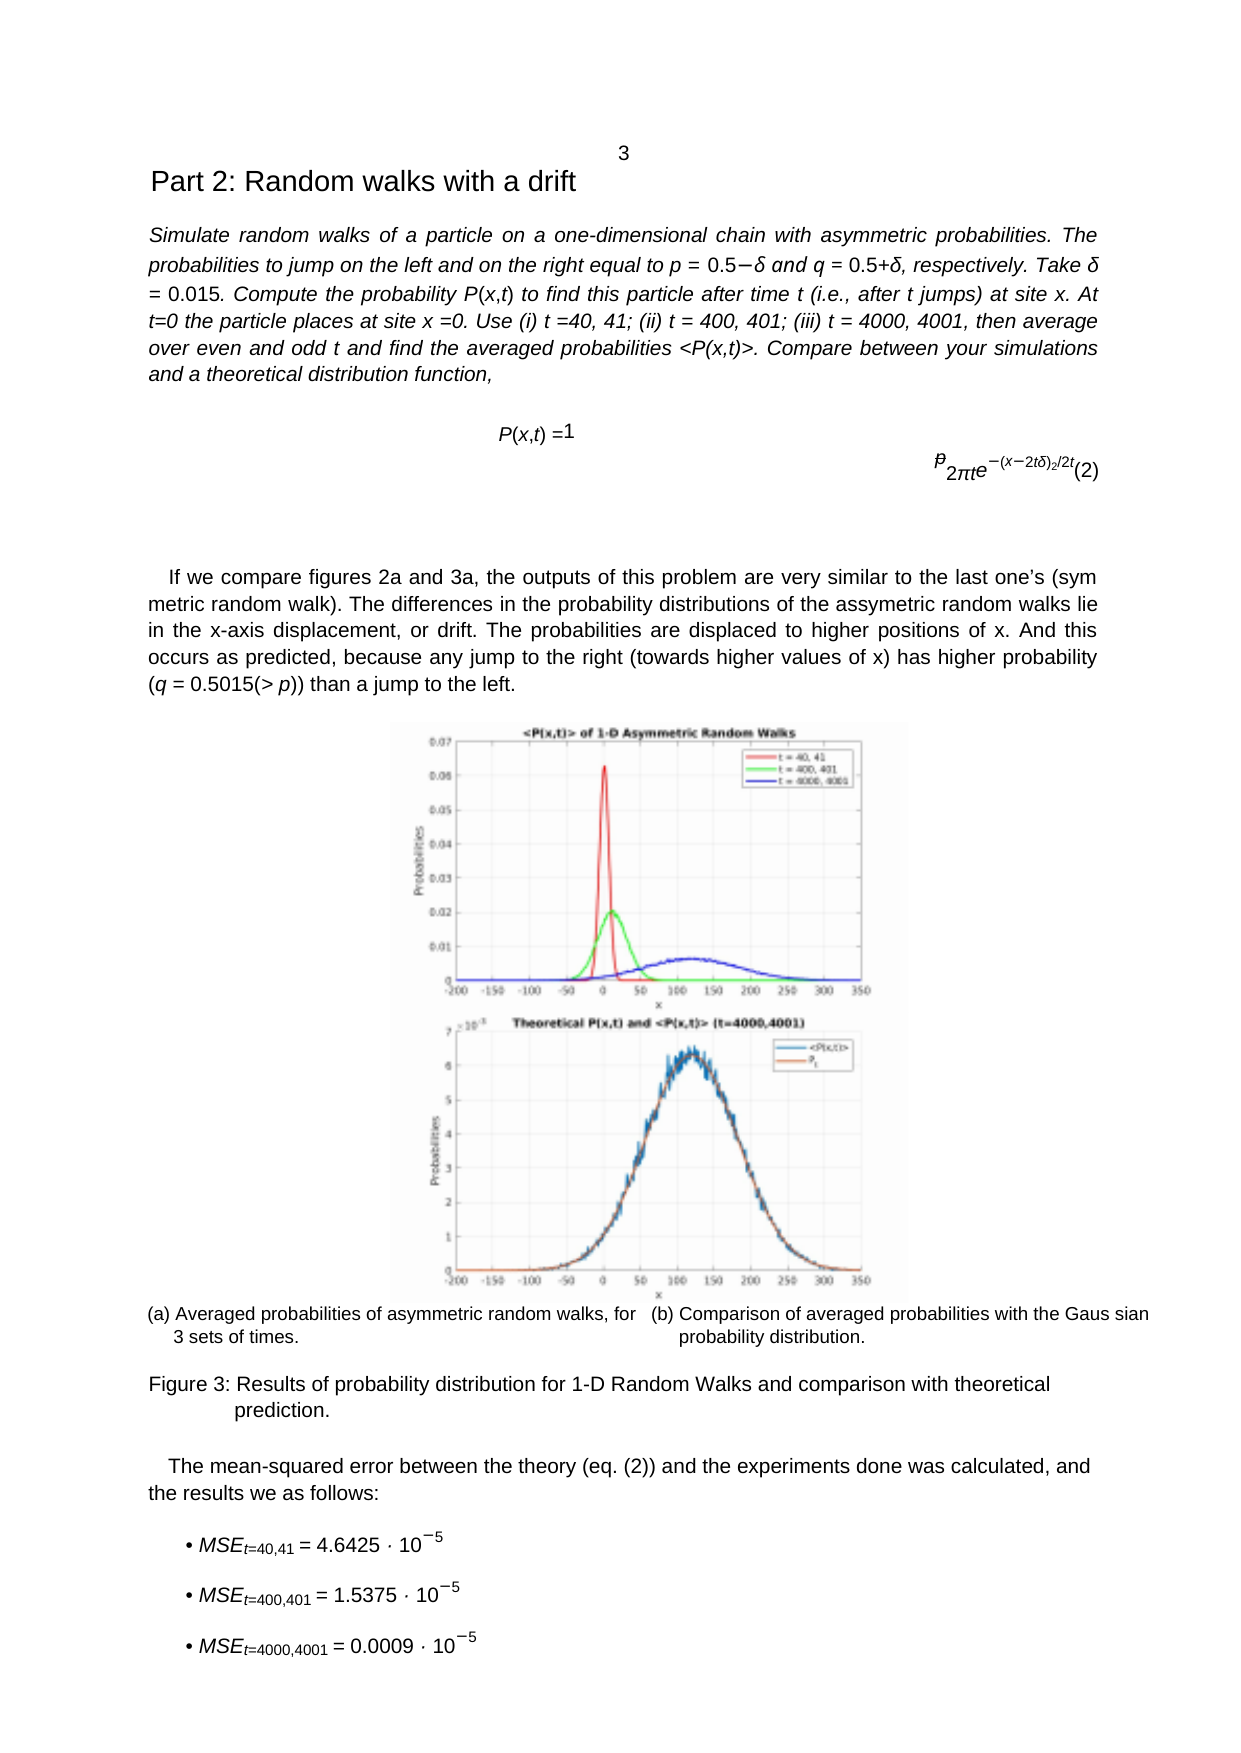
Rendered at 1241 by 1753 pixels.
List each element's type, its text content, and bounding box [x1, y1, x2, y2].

text • MSEt=400,401 = 1.5375 · 10−5 [185, 1575, 1151, 1610]
text P(x,t) =1 [498, 406, 1151, 445]
text Figure 3: Results of probability distribution for 1-D Random Walks and comparison with theoretical prediction. [148, 1371, 1099, 1422]
text Part 2: Random walks with a drift [150, 164, 1151, 198]
text (a) Averaged probabilities of asymmetric random walks, for 3 sets of times. [147, 1303, 649, 1348]
text The mean-squared error between the theory (eq. (2)) and the experiments done was calculated, and the results we as follows: [148, 1454, 1099, 1505]
text • MSEt=4000,4001 = 0.0009 · 10−5 [185, 1625, 1151, 1661]
text p2πte−(x−2tδ)2/2t(2) [147, 445, 1099, 485]
text 3 [618, 141, 1151, 164]
picture [389, 722, 909, 1303]
text Simulate random walks of a particle on a one-dimensional chain with asymmetric probabilities. The probabilities to jump on the left and on the right equal to p = 0.5−δ and q = 0.5+δ, respectively. Take δ = 0.015. Compute the probability P(x,t) to find this particle after time t (i.e., after t jumps) at site x. At t=0 the particle places at site x =0. Use (i) t =40, 41; (ii) t = 400, 401; (iii) t = 4000, 4001, then average over even and odd t and find the averaged probabilities <P(x,t)>. Compare between your simulations and a theoretical distribution function, [148, 223, 1101, 386]
text (b) Comparison of averaged probabilities with the Gaus sian probability distribution. [651, 1303, 1151, 1348]
text If we compare figures 2a and 3a, the outputs of this problem are very similar to the last one’s (sym metric random walk). The differences in the probability distributions of the assymetric random walks lie in the x-axis displacement, or drift. The probabilities are displaced to higher positions of x. And this occurs as predicted, because any jump to the right (towards higher values of x) has higher probability (q = 0.5015(> p)) than a jump to the left. [148, 565, 1099, 696]
text • MSEt=40,41 = 4.6425 · 10−5 [185, 1524, 1151, 1560]
